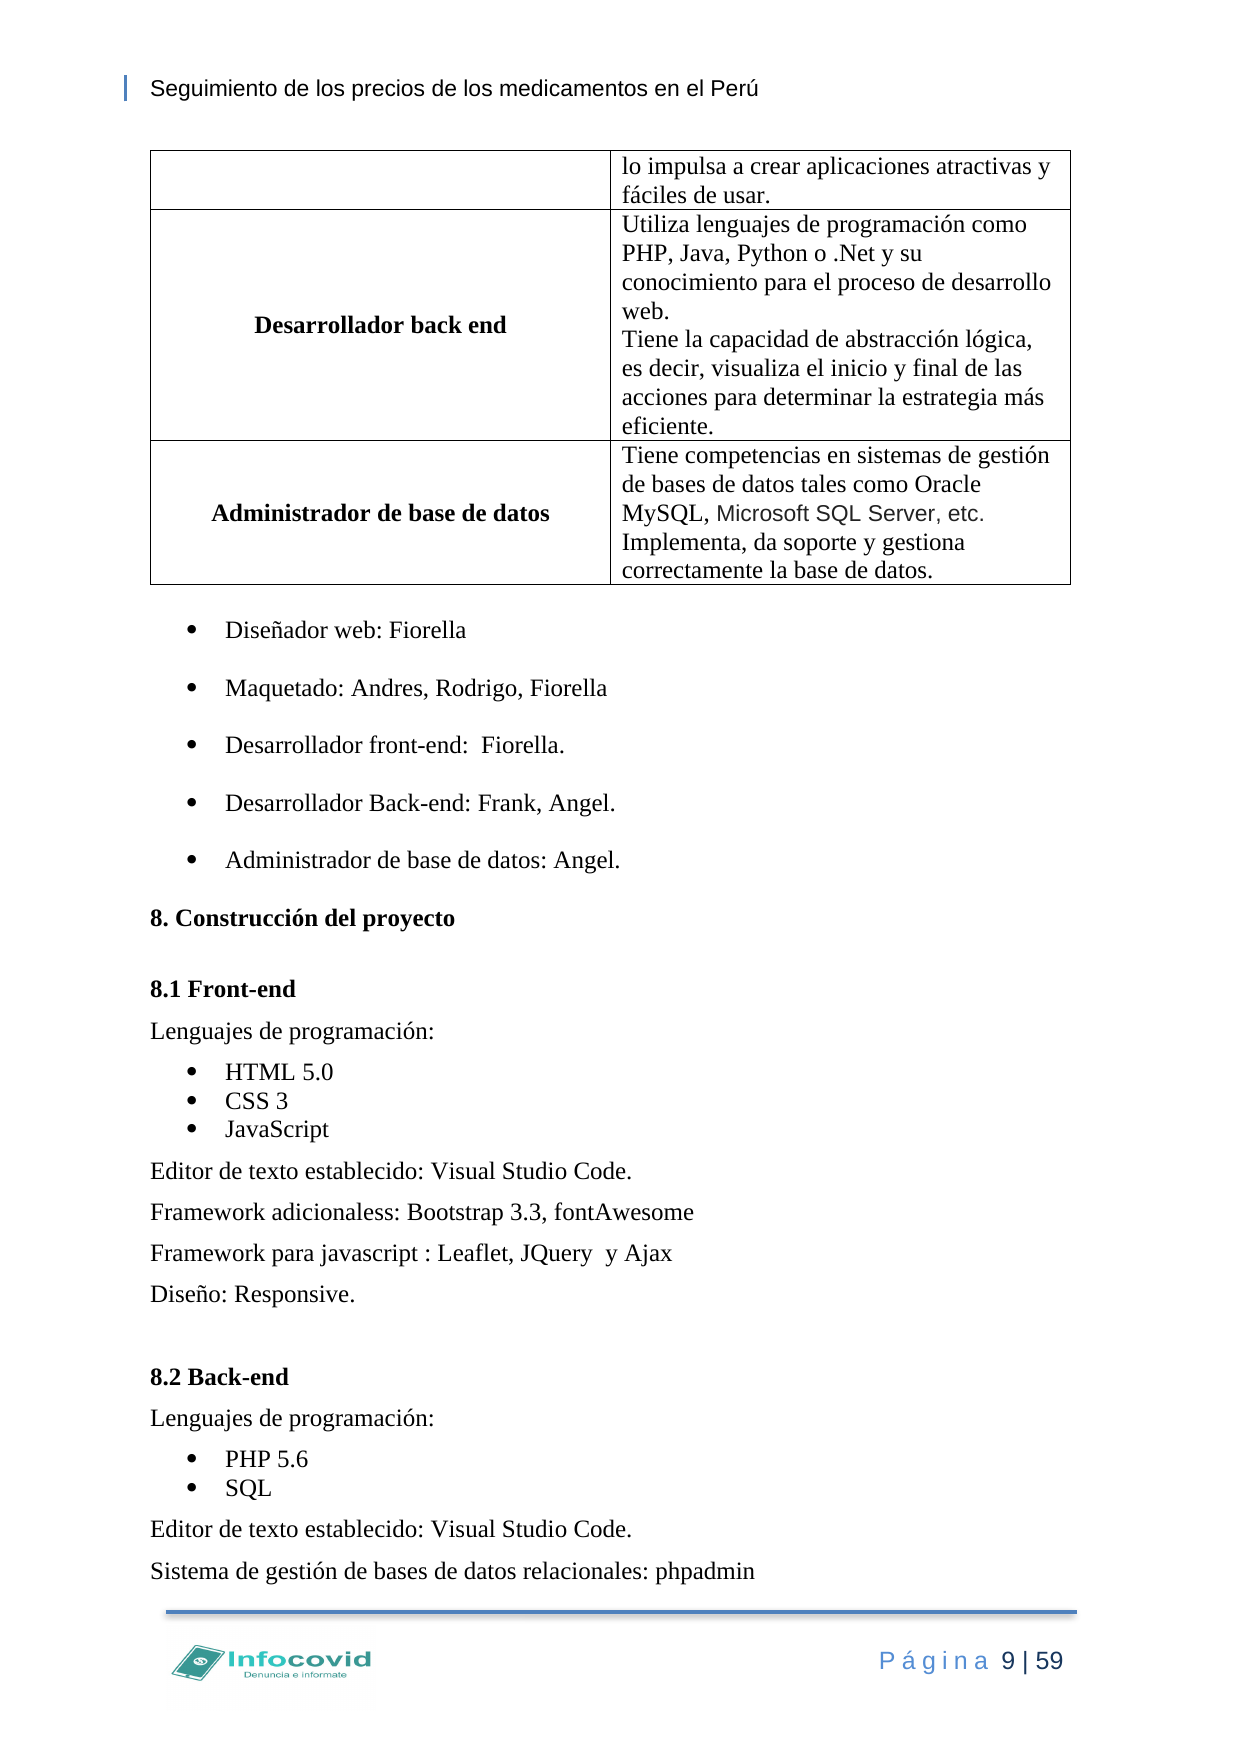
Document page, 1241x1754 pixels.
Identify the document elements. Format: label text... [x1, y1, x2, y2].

text Framework para javascript : Leaflet, JQuery y Ajax [150, 1238, 1090, 1267]
text Lenguajes de programación: [150, 1403, 1090, 1432]
text Editor de texto establecido: Visual Studio Code. [150, 1514, 1090, 1543]
list Desarrollador Back-end: Frank, Angel. [187, 788, 1090, 817]
text Editor de texto establecido: Visual Studio Code. [150, 1156, 1090, 1184]
list Maquetado: Andres, Rodrigo, Fiorella [187, 673, 1090, 702]
list Desarrollador front-end: Fiorella. [187, 731, 1090, 759]
table_cell Administrador de base de datos [151, 441, 610, 584]
list Administrador de base de datos: Angel. [187, 846, 1090, 874]
list PHP 5.6 [187, 1444, 1090, 1473]
table_cell Tiene competencias en sistemas de gestión de bases de datos tales como Oracle MySQL, Microsoft SQL Server, etc. Implementa, da soporte y gestiona correctamente la base de datos. [611, 441, 1070, 584]
list CSS 3 [187, 1086, 1090, 1114]
list SQL [187, 1473, 1090, 1502]
subtitle 8.2 Back-end [150, 1362, 1090, 1391]
table_cell Desarrollador back end [151, 210, 610, 439]
text Diseño: Responsive. [150, 1279, 1090, 1308]
subtitle 8.1 Front-end [150, 974, 1090, 1003]
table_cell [611, 151, 1070, 208]
text Framework adicionaless: Bootstrap 3.3, fontAwesome [150, 1197, 1090, 1226]
text Lenguajes de programación: [150, 1016, 1090, 1044]
list JavaScript [187, 1114, 1090, 1143]
picture [165, 1625, 376, 1711]
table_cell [151, 151, 610, 208]
subtitle 8. Construcción del proyecto [150, 903, 1090, 932]
list Diseñador web: Fiorella [187, 616, 1090, 644]
text Sistema de gestión de bases de datos relacionales: phpadmin [150, 1556, 1090, 1584]
list HTML 5.0 [187, 1057, 1090, 1086]
table_cell Utiliza lenguajes de programación como PHP, Java, Python o .Net y su conocimiento para el proceso de desarrollo web. Tiene la capacidad de abstracción lógica, es decir, visualiza el inicio y final de las acciones para determinar la estrategia más eficiente. [611, 210, 1070, 439]
